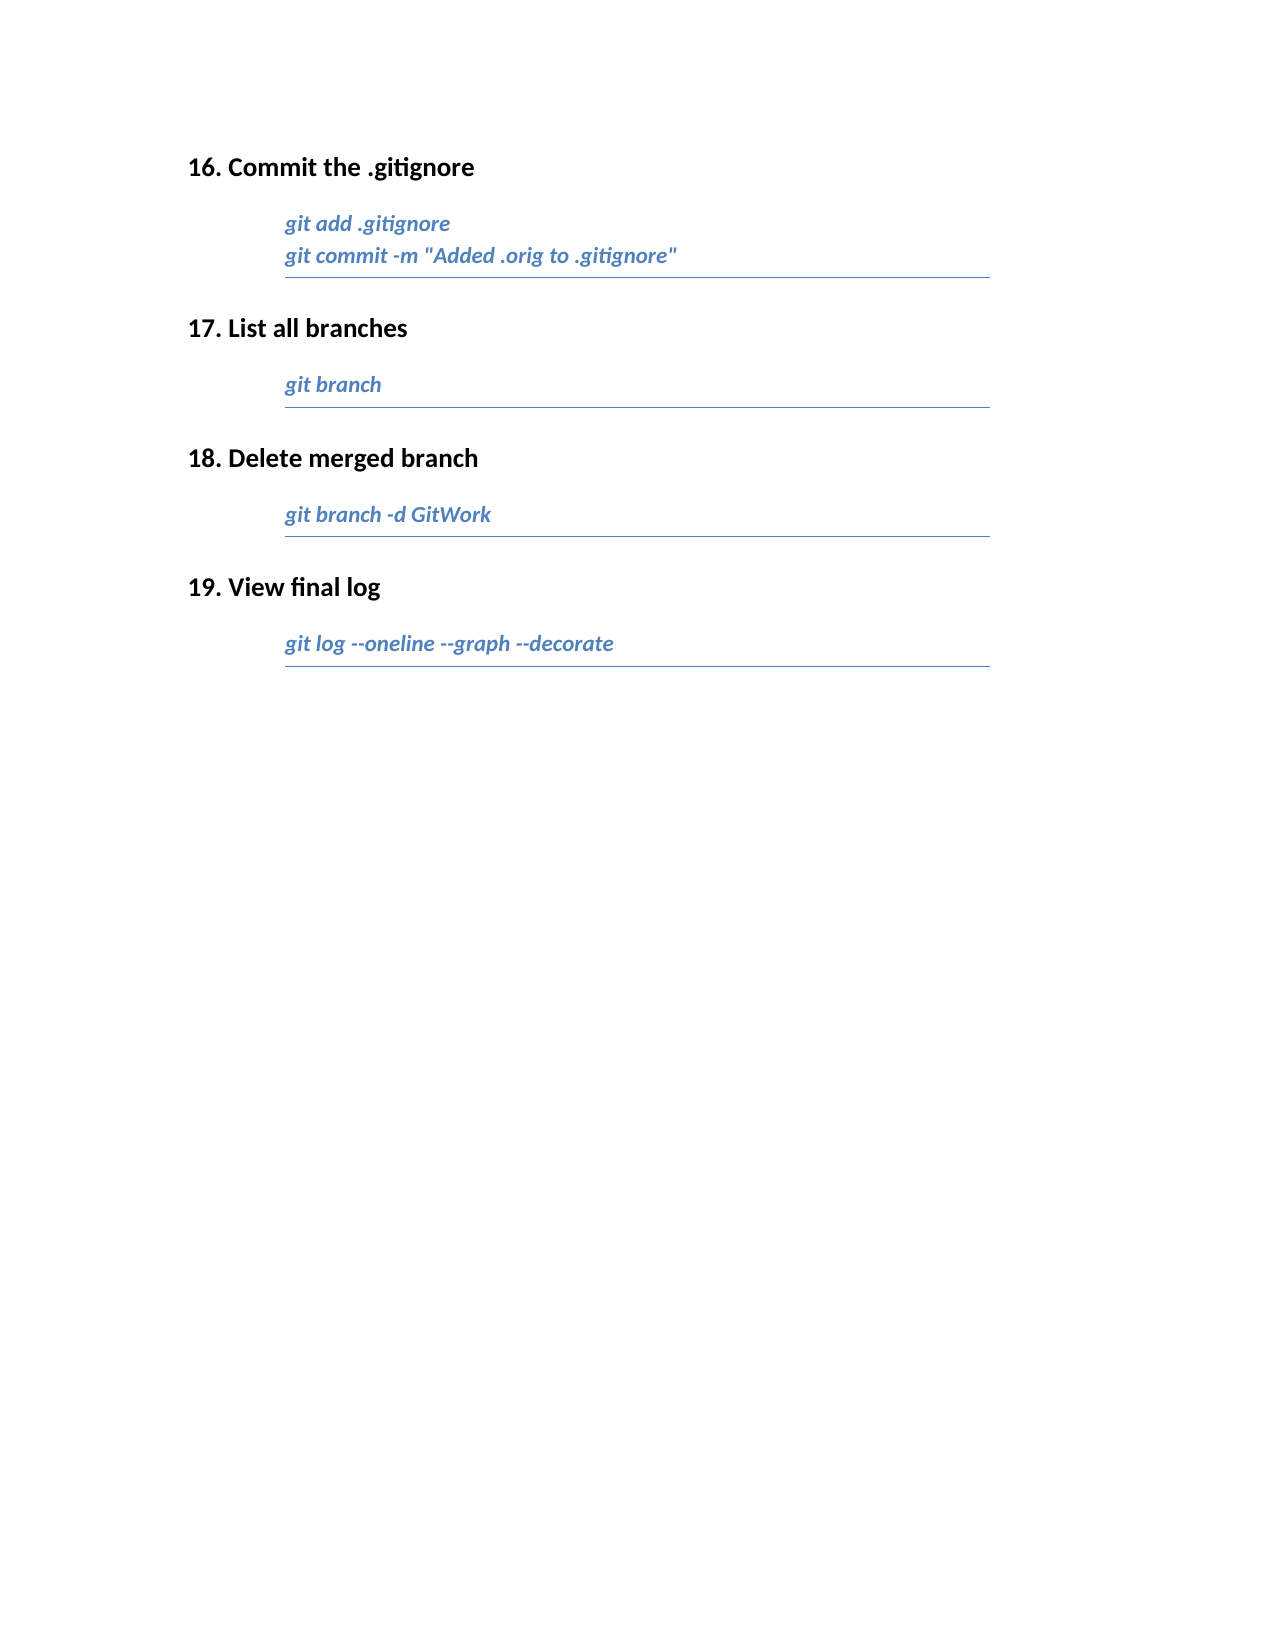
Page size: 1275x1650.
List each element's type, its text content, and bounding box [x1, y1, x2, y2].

text git add .gitignore git commit -m "Added .orig to .gitignore" [285, 209, 990, 277]
subtitle 16. Commit the .gitignore [187, 150, 1087, 183]
text git branch -d GitWork [285, 500, 990, 536]
text git log --oneline --graph --decorate [285, 629, 990, 666]
subtitle 18. Delete merged branch [187, 441, 1087, 474]
subtitle 17. List all branches [187, 312, 1087, 345]
subtitle 19. View final log [187, 571, 1087, 604]
text git branch [285, 370, 990, 407]
